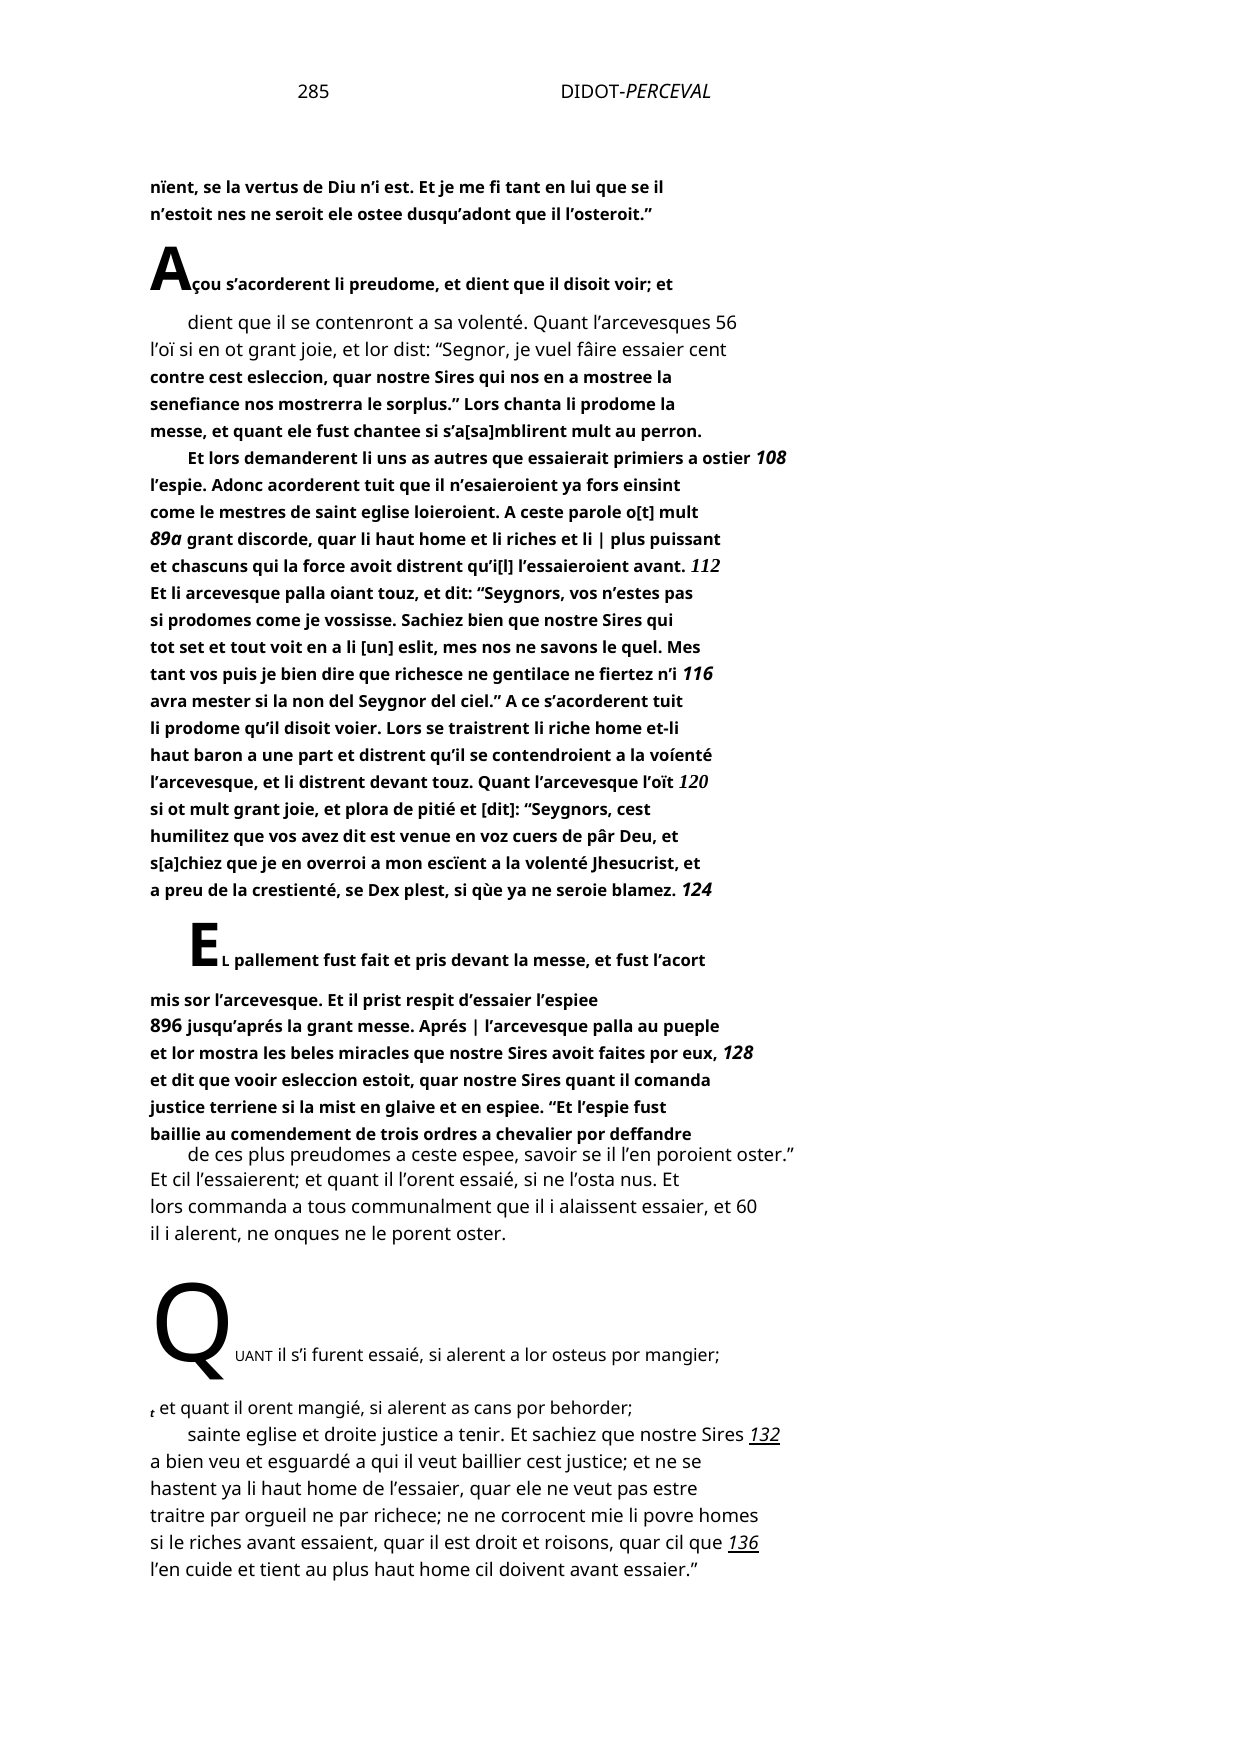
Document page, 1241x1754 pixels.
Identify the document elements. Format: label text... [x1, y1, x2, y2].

text dient que il se contenront a sa volenté. Quant l’arcevesques 56 l’oï si en ot grant joie, et lor dist: “Segnor, je vuel fâire essaier cent contre cest esleccion, quar nostre Sires qui nos en a mostree la senefiance nos mostrerra le sorplus.” Lors chanta li prodome la messe, et quant ele fust chantee si s’a[sa]mblirent mult au perron. [150, 308, 1090, 443]
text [150, 1420, 1090, 1582]
text Açou s’acorderent li preudome, et dient que il disoit voir; et [150, 226, 1090, 308]
text nïent, se la vertus de Diu n’i est. Et je me fi tant en lui que se il n’estoit nes ne seroit ele ostee dusqu’adont que il l’osteroit.” [150, 172, 1090, 226]
text et chascuns qui la force avoit distrent qu’i[l] l’essaieroient avant. 112 Et li arcevesque palla oiant touz, et dit: “Seygnors, vos n’estes pas si prodomes come je vossisse. Sachiez bien que nostre Sires qui tot set et tout voit en a li [un] eslit, mes nos ne savons le quel. Mes tant vos puis je bien dire que richesce ne gentilace ne fiertez n’i 116 avra mester si la non del Seygnor del ciel.” A ce s’acorderent tuit li prodome qu’il disoit voier. Lors se traistrent li riche home et-li haut baron a une part et distrent qu’il se contendroient a la voíenté l’arcevesque, et li distrent devant touz. Quant l’arcevesque l’oït 120 si ot mult grant joie, et plora de pitié et [dit]: “Seygnors, cest humilitez que vos avez dit est venue en voz cuers de pâr Deu, et s[a]chiez que je en overroi a mon escïent a la volenté Jhesucrist, et a preu de la crestienté, se Dex plest, si qùe ya ne seroie blamez. 124 [150, 551, 1090, 902]
text et lor mostra les beles miracles que nostre Sires avoit faites por eux, 128 et dit que vooir esleccion estoit, quar nostre Sires quant il comanda justice terriene si la mist en glaive et en espiee. “Et l’espie fust baillie au comendement de trois ordres a chevalier por deffandre [150, 1038, 1090, 1146]
text Et lors demanderent li uns as autres que essaierait primiers a ostier 108 l’espie. Adonc acorderent tuit que il n’esaieroient ya fors einsint come le mestres de saint eglise loieroient. A ceste parole o[t] mult 89a grant discorde, quar li haut home et li riches et li | plus puissant [150, 443, 1090, 551]
text Quant il s’i furent essaié, si alerent a lor osteus por mangier; t et quant il orent mangié, si alerent as cans por behorder; [150, 1246, 1090, 1420]
text El pallement fust fait et pris devant la messe, et fust l’acort mis sor l’arcevesque. Et il prist respit d’essaier l’espiee 896 jusqu’aprés la grant messe. Aprés | l’arcevesque palla au pueple [150, 902, 1090, 1038]
text de ces plus preudomes a ceste espee, savoir se il l’en poroient oster.” [150, 1146, 1090, 1165]
text Et cil l’essaierent; et quant il l’orent essaié, si ne l’osta nus. Et lors commanda a tous communalment que il i alaissent essaier, et 60 il i alerent, ne onques ne le porent oster. [150, 1165, 1090, 1246]
